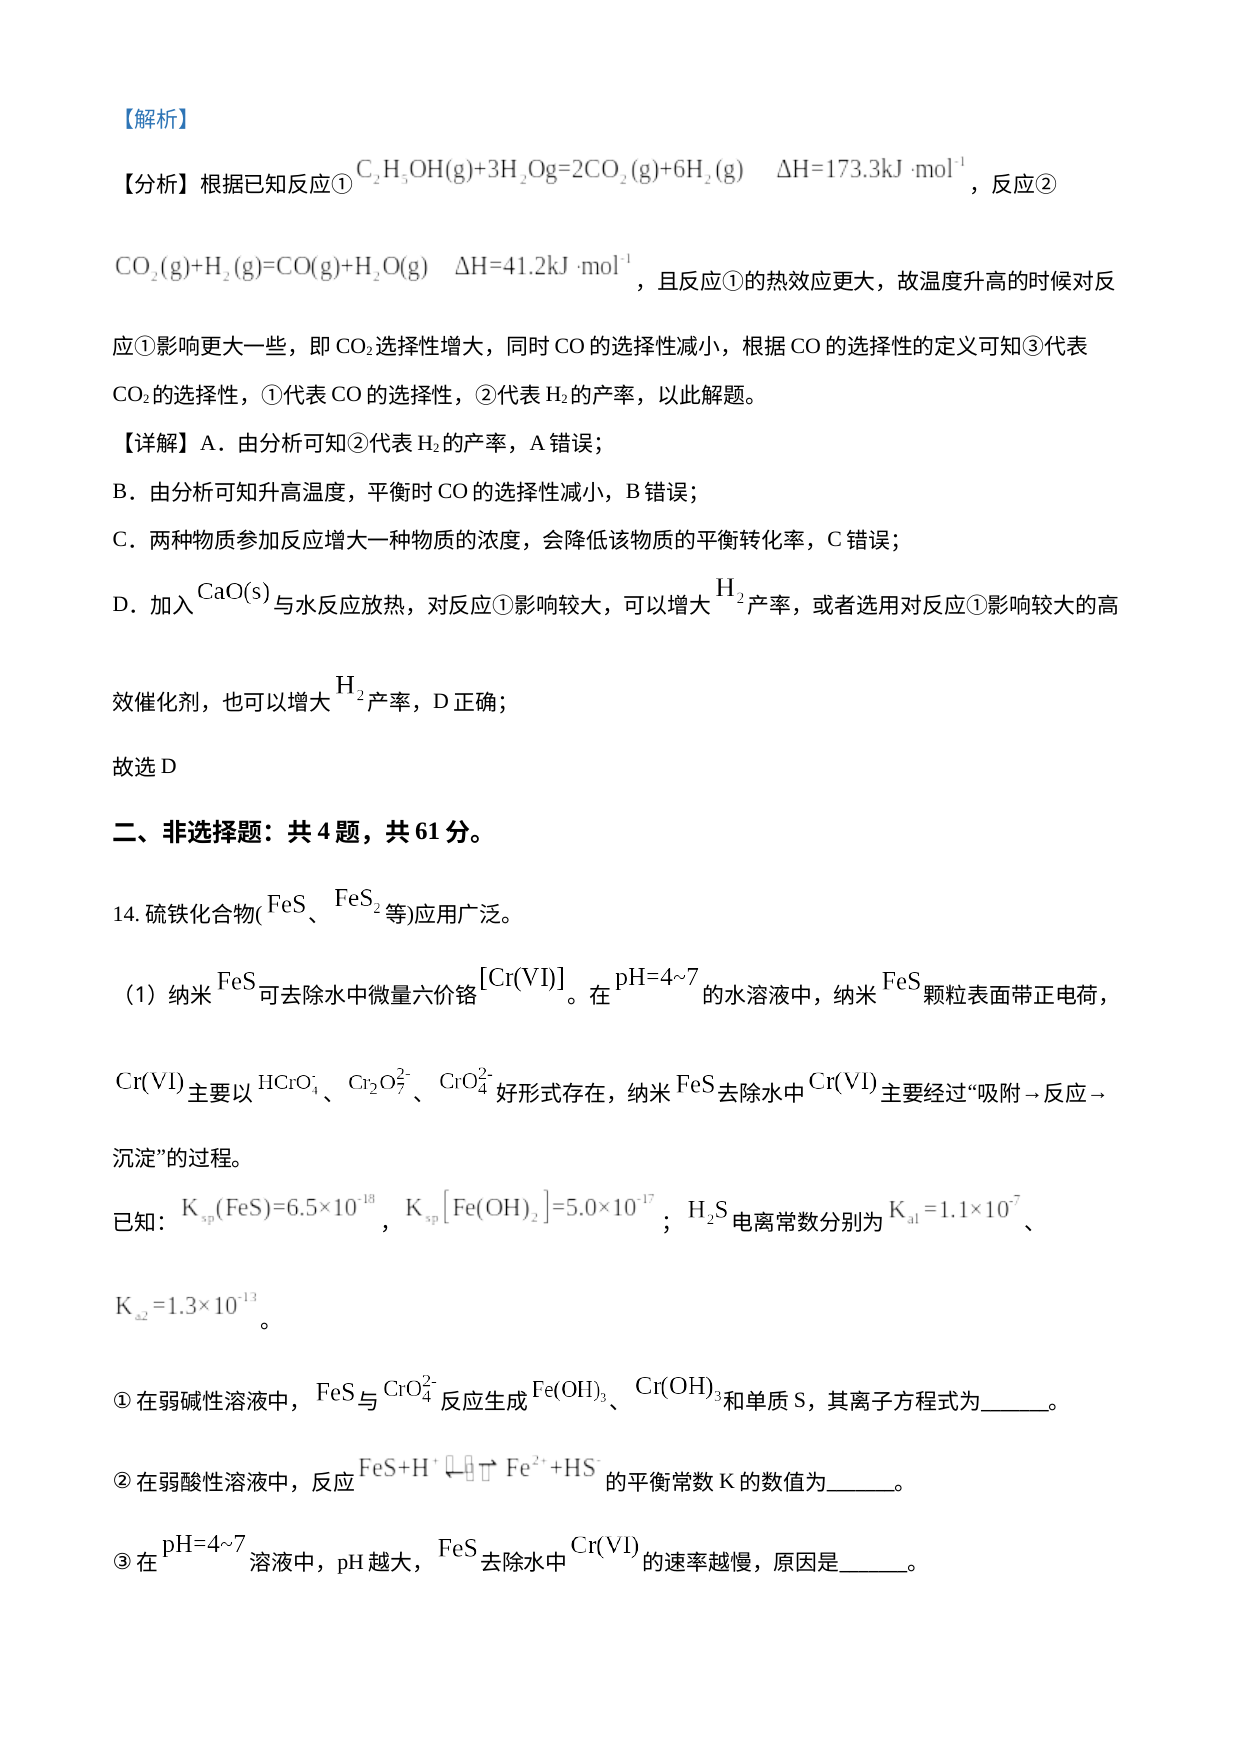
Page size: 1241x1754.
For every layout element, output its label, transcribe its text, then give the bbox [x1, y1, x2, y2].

text ③在溶液中，pH越大，去除水中的速率越慢，原因是_______。 [112, 1529, 1128, 1594]
text 【分析】根据已知反应①，反应②，且反应①的热效应更大，故温度升高的时候对反应①影响更大一些，即CO2选择性增大，同时CO的选择性减小，根据CO的选择性的定义可知③代表CO2的选择性，①代表CO的选择性，②代表H2的产率，以此解题。 [112, 150, 1128, 410]
text 【解析】 [112, 102, 1128, 134]
text 二、非选择题：共4题，共61分。 [112, 798, 1128, 863]
text （1）纳米可去除水中微量六价铬。在的水溶液中，纳米颗粒表面带正电荷，主要以、、好形式存在，纳米去除水中主要经过“吸附→反应→沉淀”的过程。 [112, 962, 1128, 1173]
text D．加入与水反应放热，对反应①影响较大，可以增大产率，或者选用对反应①影响较大的高效催化剂，也可以增大产率，D正确； [112, 571, 1128, 733]
text B．由分析可知升高温度，平衡时CO的选择性减小，B错误； [112, 474, 1128, 507]
text 14. 硫铁化合物(、等)应用广泛。 [112, 881, 1128, 946]
text ②在弱酸性溶液中，反应的平衡常数K的数值为_______。 [112, 1448, 1128, 1513]
text 已知：，；电离常数分别为、。 [112, 1189, 1128, 1351]
text 【详解】A．由分析可知②代表H2的产率，A错误； [112, 426, 1128, 458]
text 故选D [112, 749, 1128, 782]
text ①在弱碱性溶液中，与反应生成、和单质S，其离子方程式为_______。 [112, 1367, 1128, 1432]
text C．两种物质参加反应增大一种物质的浓度，会降低该物质的平衡转化率，C错误； [112, 523, 1128, 555]
